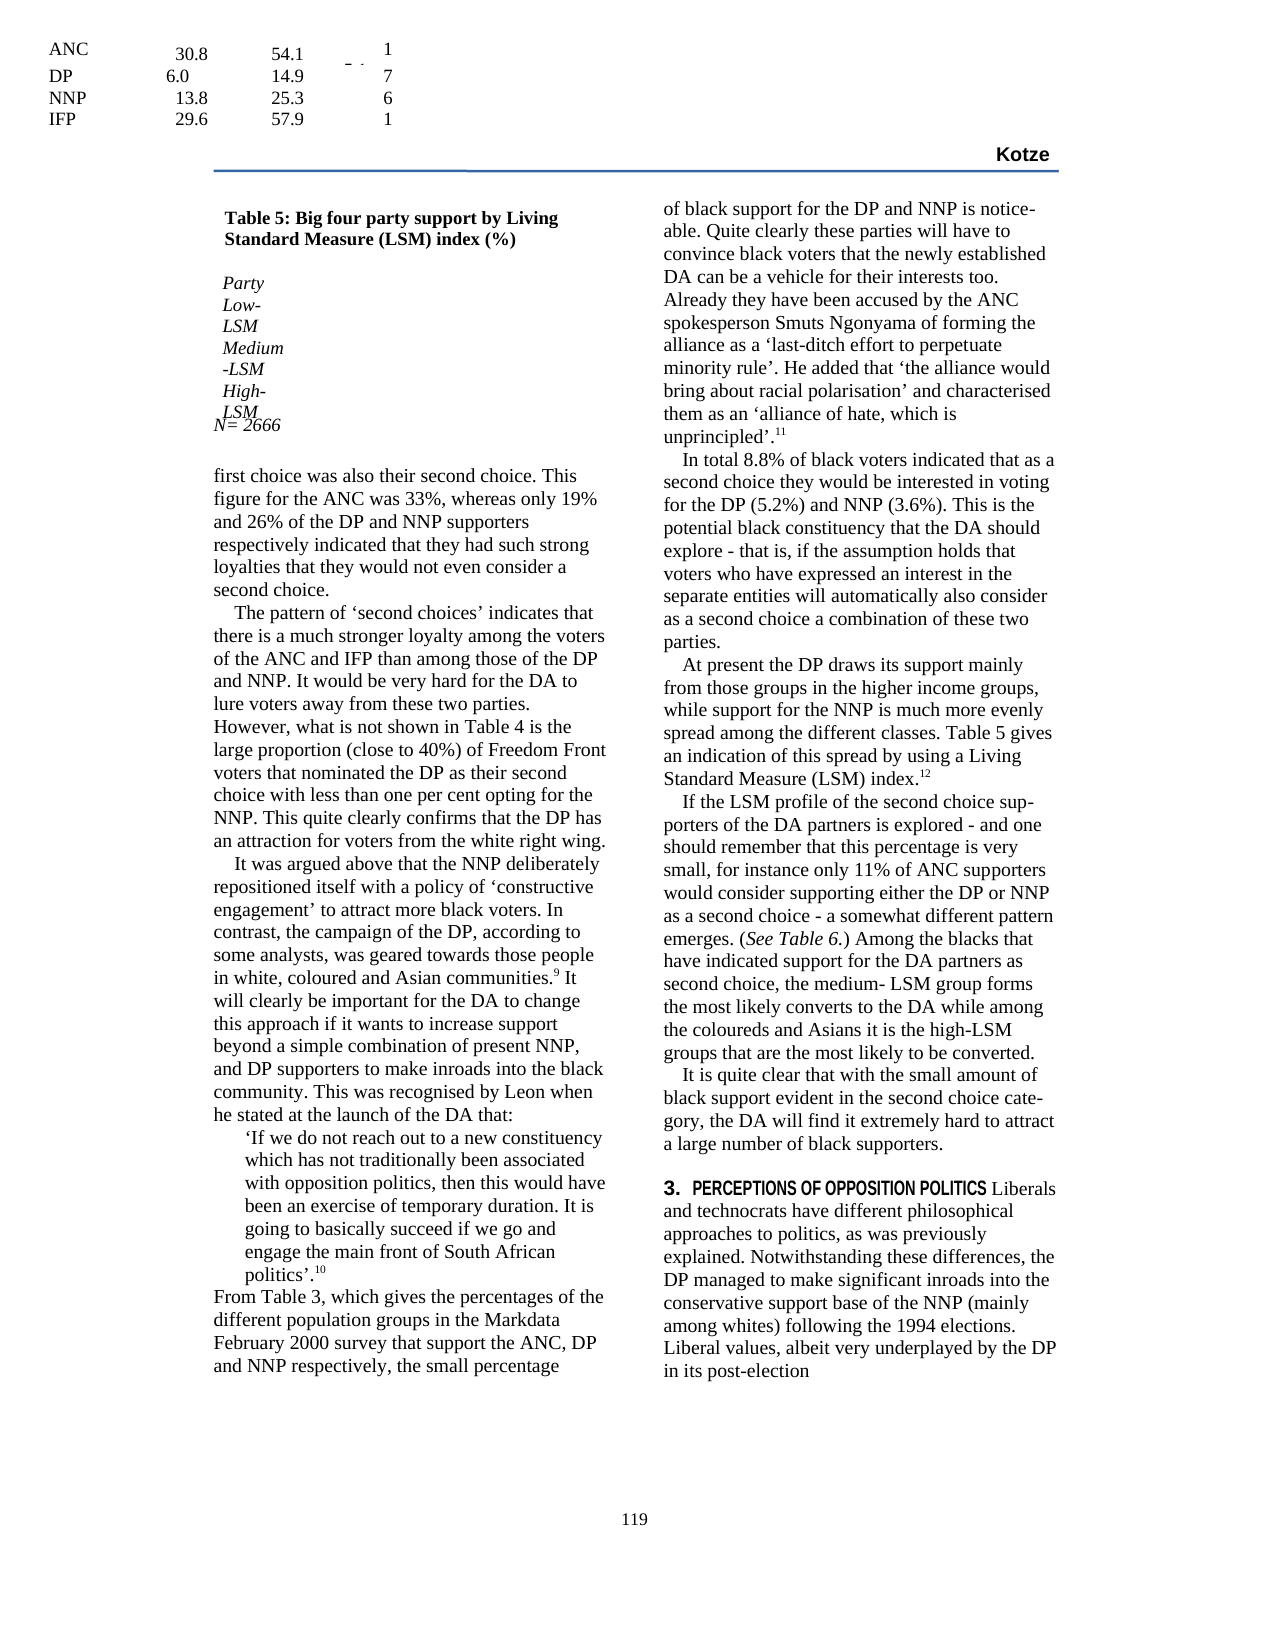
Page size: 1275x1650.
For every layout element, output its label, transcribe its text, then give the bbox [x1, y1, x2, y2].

text N= 2666 [213, 414, 609, 434]
text The pattern of ‘second choices’ indicates that there is a much stronger loyalty among the voters of the ANC and IFP than among those of the DP and NNP. It would be very hard for the DA to lure voters away from these two parties. However, what is not shown in Table 4 is the large proportion (close to 40%) of Freedom Front voters that nominated the DP as their second choice with less than one per cent opting for the NNP. This quite clearly confirms that the DP has an attraction for voters from the white right wing. [213, 601, 609, 852]
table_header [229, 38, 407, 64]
text It was argued above that the NNP deliberately repositioned itself with a policy of ‘constructive engagement’ to attract more black voters. In contrast, the campaign of the DP, according to some analysts, was geared towards those people in white, coloured and Asian communities.9 It will clearly be important for the DA to change this approach if it wants to increase support beyond a simple combination of present NNP, and DP supporters to make inroads into the black community. This was recognised by Leon when he stated at the launch of the DA that: [213, 852, 609, 1126]
text It is quite clear that with the small amount of black support evident in the second choice category, the DA will find it extremely hard to attract a large number of black supporters. [663, 1063, 1059, 1155]
text In total 8.8% of black voters indicated that as a second choice they would be interested in voting for the DP (5.2%) and NNP (3.6%). This is the potential black constituency that the DA should explore - that is, if the assumption holds that voters who have expressed an interest in the separate entities will automatically also consider as a second choice a combination of these two parties. [663, 447, 1059, 653]
list PERCEPTIONS OF OPPOSITION POLITICS Liberals and technocrats have different philosophical approaches to politics, as was previously explained. Notwithstanding these differences, the DP managed to make significant inroads into the conservative support base of the NNP (mainly among whites) following the 1994 elections. Liberal values, albeit very underplayed by the DP in its post-election [663, 1176, 1059, 1382]
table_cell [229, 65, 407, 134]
text At present the DP draws its support mainly from those groups in the higher income groups, while support for the NNP is much more evenly spread among the different classes. Table 5 gives an indication of this spread by using a Living Standard Measure (LSM) index.12 [663, 653, 1059, 790]
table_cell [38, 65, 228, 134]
text Table 5: Big four party support by Living Standard Measure (LSM) index (%) [224, 207, 563, 250]
text Kotze [996, 143, 1050, 166]
text first choice was also their second choice. This figure for the ANC was 33%, whereas only 19% and 26% of the DP and NNP supporters respectively indicated that they had such strong loyalties that they would not even consider a second choice. [213, 464, 609, 601]
text If the LSM profile of the second choice supporters of the DA partners is explored - and one should remember that this percentage is very small, for instance only 11% of ANC supporters would consider supporting either the DP or NNP as a second choice - a somewhat different pattern emerges. (See Table 6.) Among the blacks that have indicated support for the DA partners as second choice, the medium- LSM group forms the most likely converts to the DA while among the coloureds and Asians it is the high-LSM groups that are the most likely to be converted. [663, 790, 1059, 1063]
text 119 [621, 1509, 648, 1529]
text of black support for the DP and NNP is noticeable. Quite clearly these parties will have to convince black voters that the newly established DA can be a vehicle for their interests too. Already they have been accused by the ANC spokesperson Smuts Ngonyama of forming the alliance as a ‘last-ditch effort to perpetuate minority rule’. He added that ‘the alliance would bring about racial polarisation’ and characterised them as an ‘alliance of hate, which is unprincipled’.11 [663, 197, 1059, 447]
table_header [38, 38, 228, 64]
text Party Low-LSM Medium-LSM High-LSM [222, 272, 289, 414]
text ‘If we do not reach out to a new constituency which has not traditionally been associated with opposition politics, then this would have been an exercise of temporary duration. It is going to basically succeed if we go and engage the main front of South African politics’.10 [244, 1126, 609, 1285]
text From Table 3, which gives the percentages of the different population groups in the Markdata February 2000 survey that support the ANC, DP and NNP respectively, the small percentage [213, 1285, 609, 1377]
